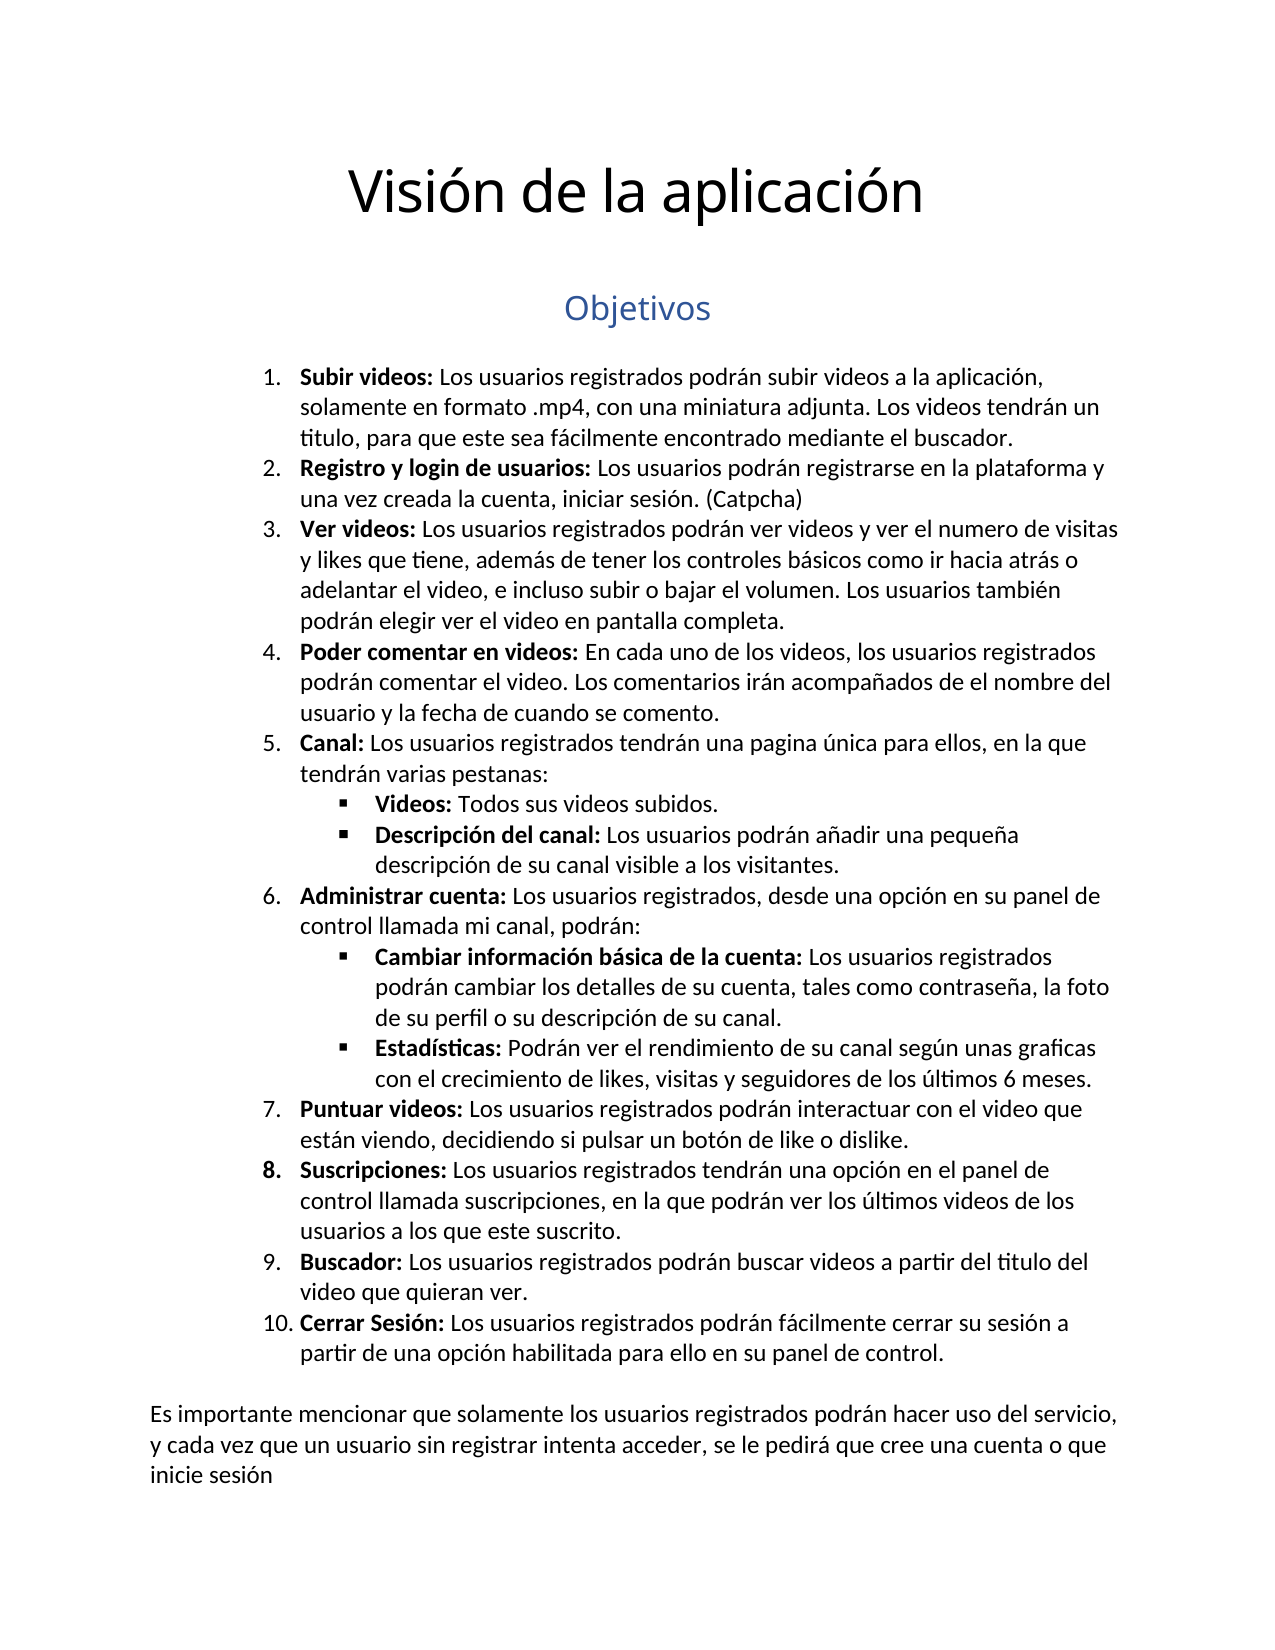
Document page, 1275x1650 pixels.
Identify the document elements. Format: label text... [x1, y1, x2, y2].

subtitle Objetivos [150, 285, 1125, 330]
text Es importante mencionar que solamente los usuarios registrados podrán hacer uso del servicio, y cada vez que un usuario sin registrar intenta acceder, se le pedirá que cree una cuenta o que inicie sesión [150, 1399, 1125, 1490]
list Registro y login de usuarios: Los usuarios podrán registrarse en la plataforma y una vez creada la cuenta, iniciar sesión. (Catpcha) [262, 452, 1125, 513]
list Suscripciones: Los usuarios registrados tendrán una opción en el panel de control llamada suscripciones, en la que podrán ver los últimos videos de los usuarios a los que este suscrito. [262, 1154, 1125, 1246]
list Cerrar Sesión: Los usuarios registrados podrán fácilmente cerrar su sesión a partir de una opción habilitada para ello en su panel de control. [262, 1307, 1125, 1368]
list Estadísticas: Podrán ver el rendimiento de su canal según unas graficas con el crecimiento de likes, visitas y seguidores de los últimos 6 meses. [337, 1032, 1125, 1093]
list Canal: Los usuarios registrados tendrán una pagina única para ellos, en la que tendrán varias pestanas: [262, 727, 1125, 788]
list Cambiar información básica de la cuenta: Los usuarios registrados podrán cambiar los detalles de su cuenta, tales como contraseña, la foto de su perfil o su descripción de su canal. [337, 941, 1125, 1032]
list Poder comentar en videos: En cada uno de los videos, los usuarios registrados podrán comentar el video. Los comentarios irán acompañados de el nombre del usuario y la fecha de cuando se comento. [262, 636, 1125, 727]
list Descripción del canal: Los usuarios podrán añadir una pequeña descripción de su canal visible a los visitantes. [337, 819, 1125, 880]
list Subir videos: Los usuarios registrados podrán subir videos a la aplicación, solamente en formato .mp4, con una miniatura adjunta. Los videos tendrán un titulo, para que este sea fácilmente encontrado mediante el buscador. [262, 361, 1125, 452]
title Visión de la aplicación [150, 150, 1125, 229]
list Buscador: Los usuarios registrados podrán buscar videos a partir del titulo del video que quieran ver. [262, 1246, 1125, 1307]
list Ver videos: Los usuarios registrados podrán ver videos y ver el numero de visitas y likes que tiene, además de tener los controles básicos como ir hacia atrás o adelantar el video, e incluso subir o bajar el volumen. Los usuarios también podrán elegir ver el video en pantalla completa. [262, 513, 1125, 636]
list Videos: Todos sus videos subidos. [337, 788, 1125, 819]
list Administrar cuenta: Los usuarios registrados, desde una opción en su panel de control llamada mi canal, podrán: [262, 880, 1125, 941]
list Puntuar videos: Los usuarios registrados podrán interactuar con el video que están viendo, decidiendo si pulsar un botón de like o dislike. [262, 1093, 1125, 1154]
